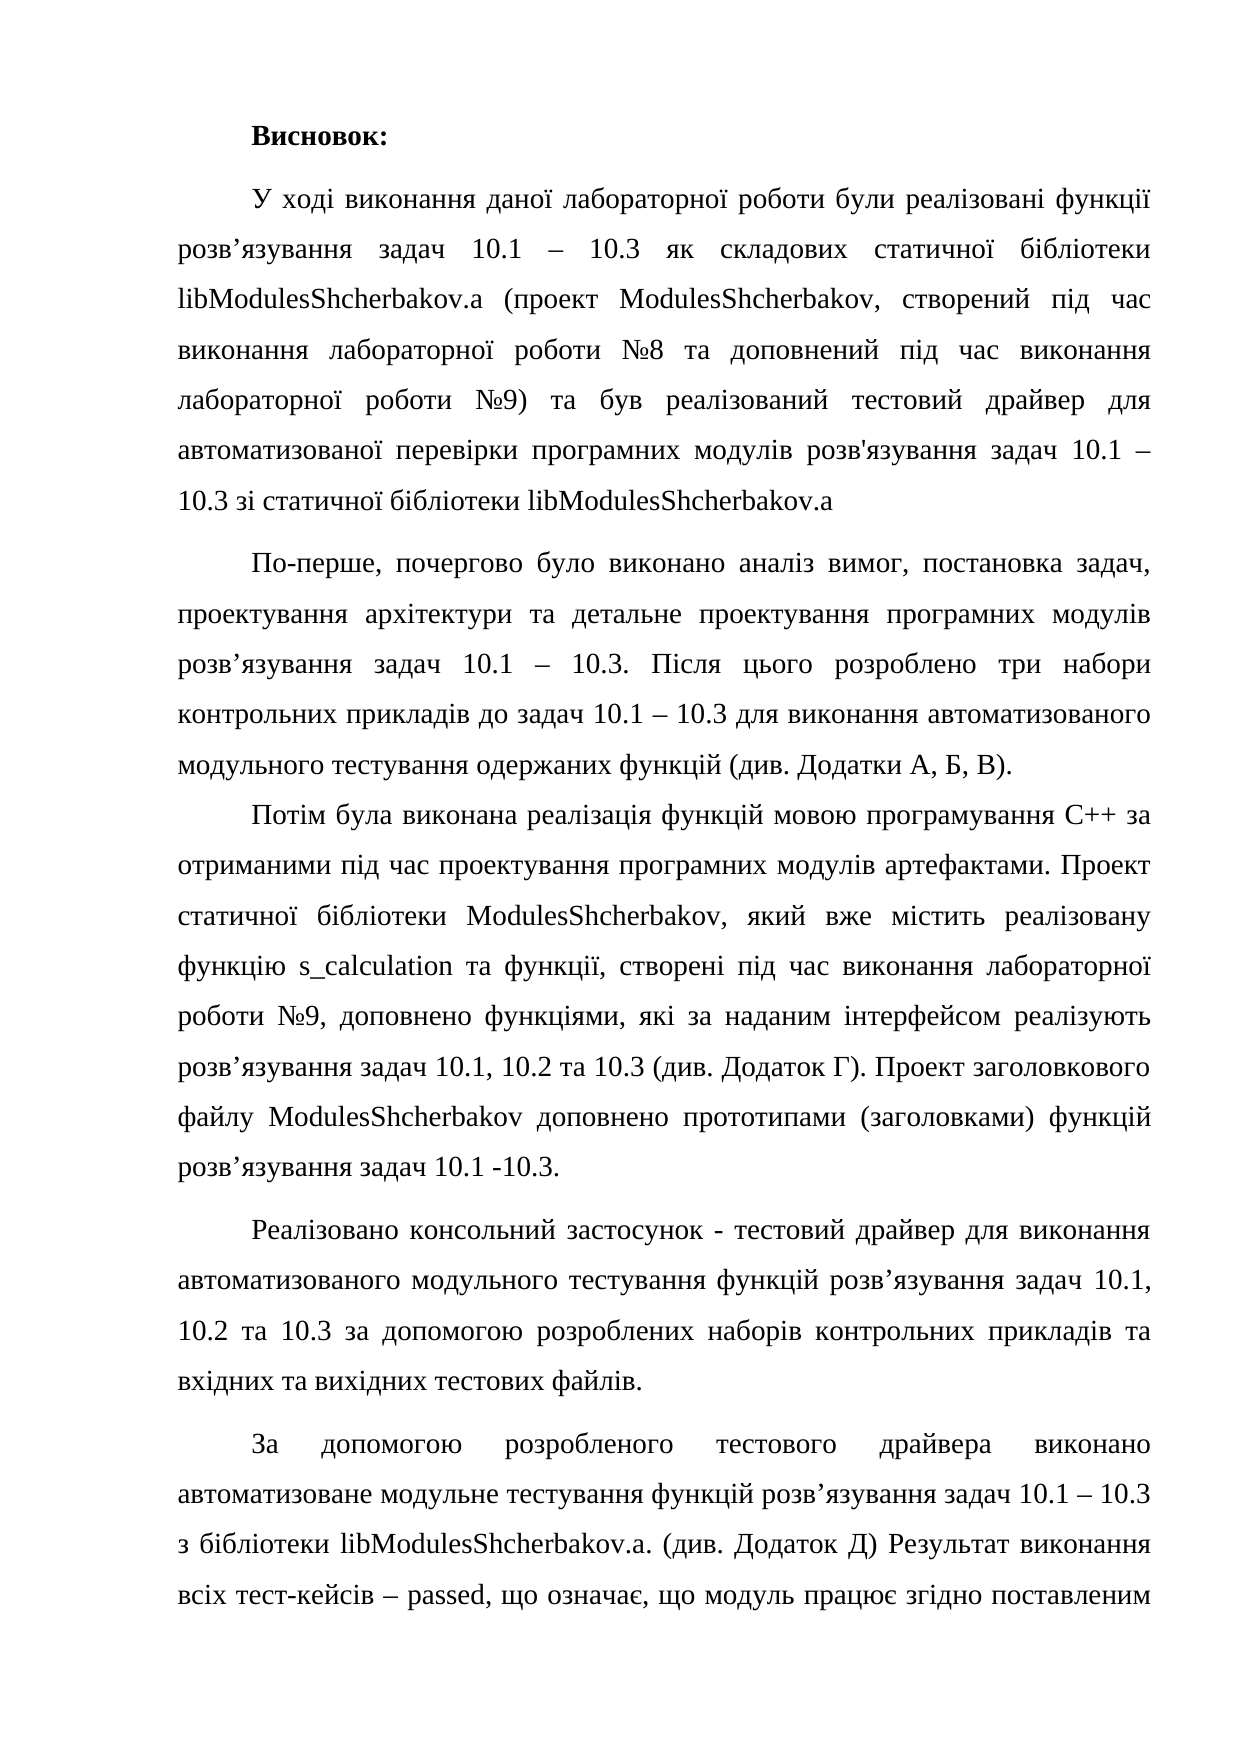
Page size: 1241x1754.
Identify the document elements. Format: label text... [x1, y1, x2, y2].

text У ході виконання даної лабораторної роботи були реалізовані функції розв’язування задач 10.1 – 10.3 як складових статичної бібліотеки libModulesShcherbakov.a (проект ModulesShcherbakov, створений під час виконання лабораторної роботи №8 та доповнений під час виконання лабораторної роботи №9) та був реалізований тестовий драйвер для автоматизованої перевірки програмних модулів розв'язування задач 10.1 – 10.3 зі статичної бібліотеки libModulesShcherbakov.a [177, 181, 1152, 516]
text Реалізовано консольний застосунок - тестовий драйвер для виконання автоматизованого модульного тестування функцій розв’язування задач 10.1, 10.2 та 10.3 за допомогою розроблених наборів контрольних прикладів та вхідних та вихідних тестових файлів. [177, 1212, 1152, 1397]
text По-перше, почергово було виконано аналіз вимог, постановка задач, проектування архітектури та детальне проектування програмних модулів розв’язування задач 10.1 – 10.3. Після цього розроблено три набори контрольних прикладів до задач 10.1 – 10.3 для виконання автоматизованого модульного тестування одержаних функцій (див. Додатки А, Б, В). [177, 546, 1152, 780]
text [177, 1426, 1152, 1610]
text Потім була виконана реалізація функцій мовою програмування С++ за отриманими під час проектування програмних модулів артефактами. Проект статичної бібліотеки ModulesShcherbakov, який вже містить реалізовану функцію s_calculation та функції, створені під час виконання лабораторної роботи №9, доповнено функціями, які за наданим інтерфейсом реалізують розв’язування задач 10.1, 10.2 та 10.3 (див. Додаток Г). Проект заголовкового файлу ModulesShcherbakov доповнено прототипами (заголовками) функцій розв’язування задач 10.1 -10.3. [177, 797, 1152, 1183]
text Висновок: [177, 118, 1152, 152]
